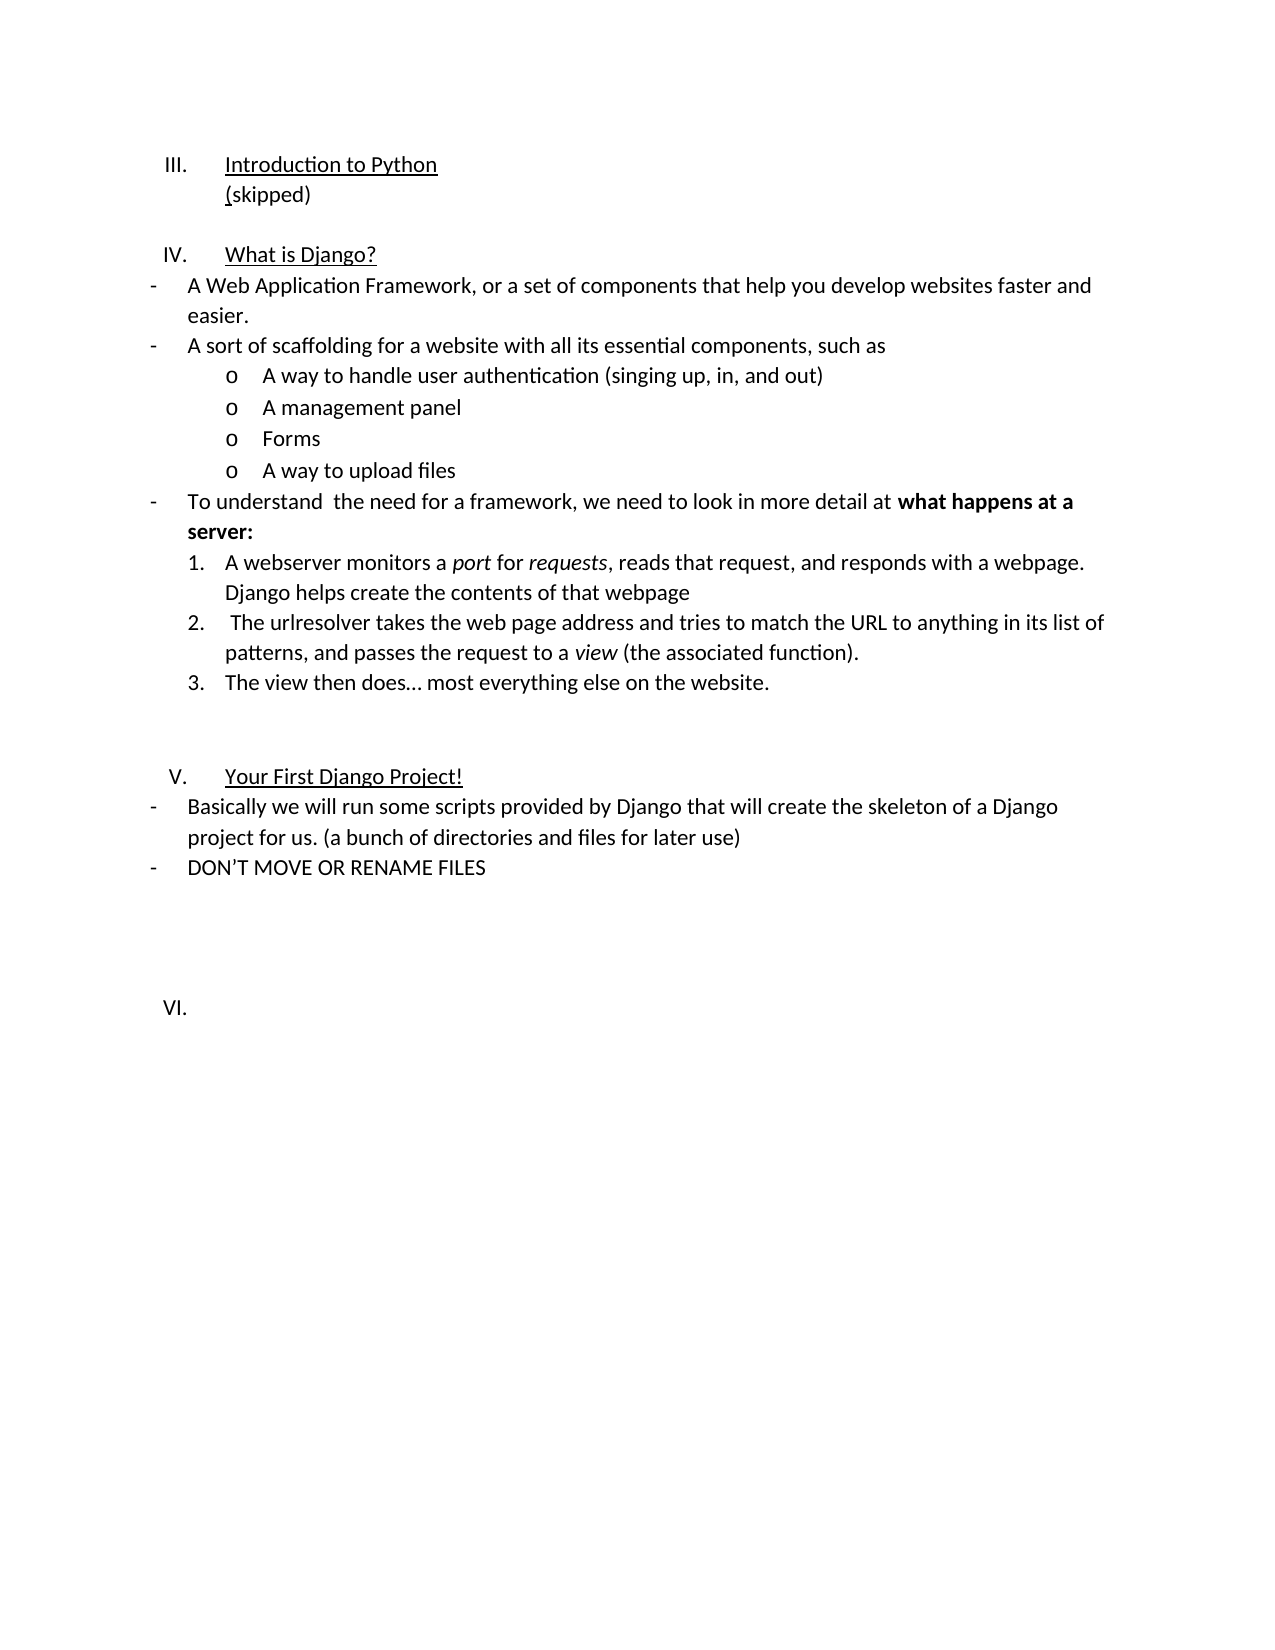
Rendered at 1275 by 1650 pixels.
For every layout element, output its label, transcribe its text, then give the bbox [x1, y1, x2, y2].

list Introduction to Python [187, 150, 1125, 178]
list Basically we will run some scripts provided by Django that will create the skeleton of a Django project for us. (a bunch of directories and files for later use) [150, 792, 1125, 851]
list Forms [225, 424, 1125, 453]
list Your First Django Project! [187, 762, 1125, 790]
list A webserver monitors a port for requests, reads that request, and responds with a webpage. Django helps create the contents of that webpage [187, 548, 1125, 606]
list What is Django? [187, 241, 1125, 269]
list A Web Application Framework, or a set of components that help you develop websites faster and easier. [150, 271, 1125, 329]
list A management panel [225, 393, 1125, 422]
list A sort of scaffolding for a website with all its essential components, such as [150, 331, 1125, 359]
list DON’T MOVE OR RENAME FILES [150, 853, 1125, 881]
list A way to upload files [225, 456, 1125, 485]
list A way to handle user authentication (singing up, in, and out) [225, 361, 1125, 391]
list To understand the need for a framework, we need to look in more detail at what happens at a server: [150, 487, 1125, 546]
list The urlresolver takes the web page address and tries to match the URL to anything in its list of patterns, and passes the request to a view (the associated function). [187, 608, 1125, 666]
list The view then does… most everything else on the website. [187, 668, 1125, 697]
list (skipped) [225, 180, 1125, 208]
